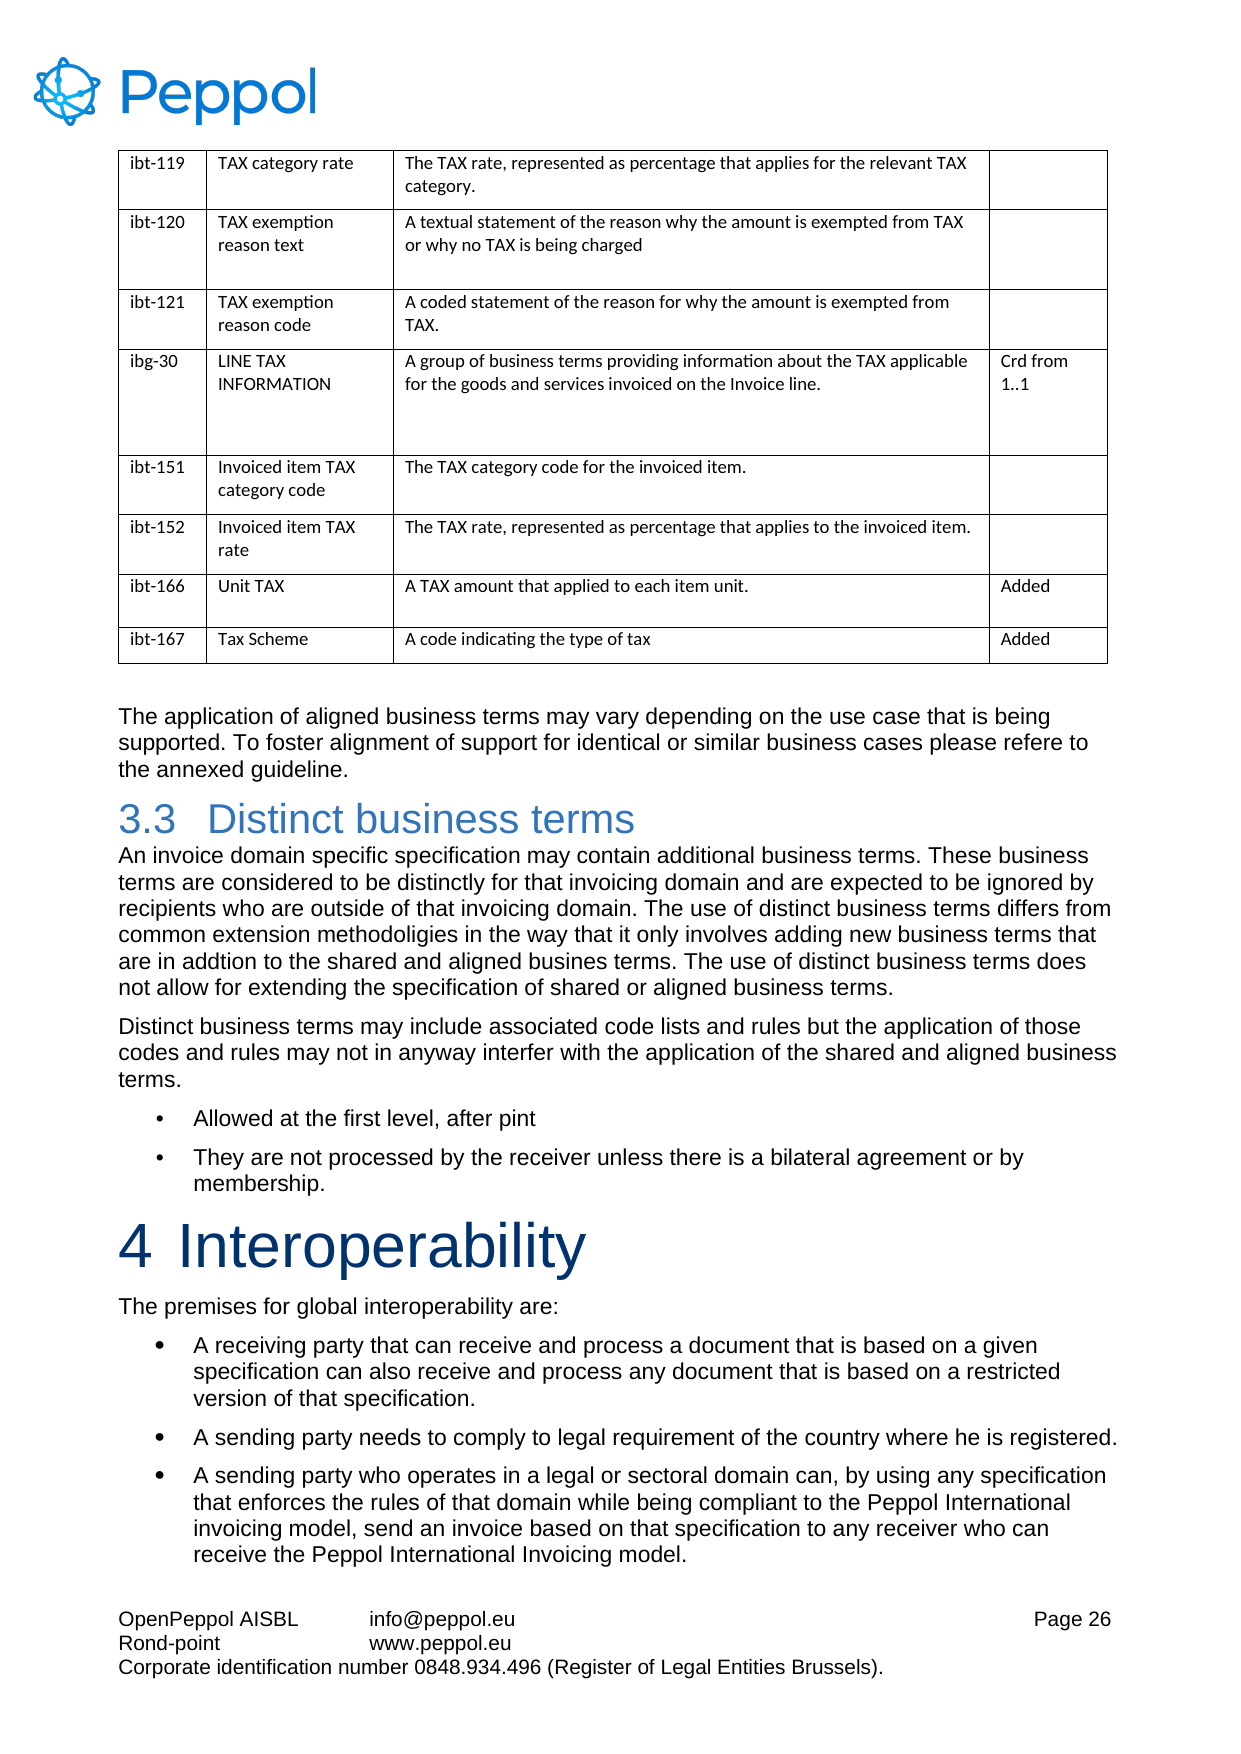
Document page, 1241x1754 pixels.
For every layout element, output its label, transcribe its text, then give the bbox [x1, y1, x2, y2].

list Allowed at the first level, after pint [156, 1104, 1122, 1131]
table_cell ibt-152 [119, 515, 206, 573]
table_cell Invoiced item TAX category code [207, 456, 393, 514]
table_cell [990, 515, 1107, 573]
table_cell [990, 151, 1107, 209]
table_cell A textual statement of the reason why the amount is exempted from TAX or why no TAX is being charged [394, 210, 989, 289]
list A sending party needs to comply to legal requirement of the country where he is registered. [156, 1423, 1122, 1450]
table_cell ibt-151 [119, 456, 206, 514]
table_cell TAX exemption reason text [207, 210, 393, 289]
table_cell Tax Scheme [207, 628, 393, 663]
table_cell The TAX category code for the invoiced item. [394, 456, 989, 514]
list A sending party who operates in a legal or sectoral domain can, by using any specification that enforces the rules of that domain while being compliant to the Peppol International invoicing model, send an invoice based on that specification to any receiver who can receive the Peppol International Invoicing model. [156, 1462, 1122, 1568]
list A receiving party that can receive and process a document that is based on a given specification can also receive and process any document that is based on a restricted version of that specification. [156, 1332, 1122, 1411]
table_cell TAX category rate [207, 151, 393, 209]
subtitle Distinct business terms [118, 794, 1122, 842]
text The application of aligned business terms may vary depending on the use case that is being supported. To foster alignment of support for identical or similar business cases please refere to the annexed guideline. [118, 703, 1122, 782]
table_cell LINE TAX INFORMATION [207, 350, 393, 455]
table_cell Crd from 1..1 [990, 350, 1107, 455]
table_cell Added [990, 628, 1107, 663]
table_cell A group of business terms providing information about the TAX applicable for the goods and services invoiced on the Invoice line. [394, 350, 989, 455]
table_cell ibg-30 [119, 350, 206, 455]
table_cell A coded statement of the reason for why the amount is exempted from TAX. [394, 290, 989, 348]
table_cell ibt-166 [119, 575, 206, 627]
table_cell The TAX rate, represented as percentage that applies to the invoiced item. [394, 515, 989, 573]
list They are not processed by the receiver unless there is a bilateral agreement or by membership. [156, 1143, 1122, 1196]
table_cell ibt-167 [119, 628, 206, 663]
table_cell ibt-119 [119, 151, 206, 209]
table_cell [990, 456, 1107, 514]
table_cell [990, 210, 1107, 289]
table_cell Unit TAX [207, 575, 393, 627]
text The premises for global interoperability are: [118, 1293, 1122, 1319]
picture [33, 57, 315, 126]
table_cell A TAX amount that applied to each item unit. [394, 575, 989, 627]
subtitle Interoperability [118, 1209, 1122, 1281]
table_cell The TAX rate, represented as percentage that applies for the relevant TAX category. [394, 151, 989, 209]
text Distinct business terms may include associated code lists and rules but the application of those codes and rules may not in anyway interfer with the application of the shared and aligned business terms. [118, 1013, 1122, 1092]
table_cell Invoiced item TAX rate [207, 515, 393, 573]
table_cell A code indicating the type of tax [394, 628, 989, 663]
text An invoice domain specific specification may contain additional business terms. These business terms are considered to be distinctly for that invoicing domain and are expected to be ignored by recipients who are outside of that invoicing domain. The use of distinct business terms differs from common extension methodoligies in the way that it only involves adding new business terms that are in addtion to the shared and aligned busines terms. The use of distinct business terms does not allow for extending the specification of shared or aligned business terms. [118, 842, 1122, 1001]
table_cell ibt-120 [119, 210, 206, 289]
table_cell ibt-121 [119, 290, 206, 348]
table_cell [990, 290, 1107, 348]
table_cell TAX exemption reason code [207, 290, 393, 348]
table_cell Added [990, 575, 1107, 627]
